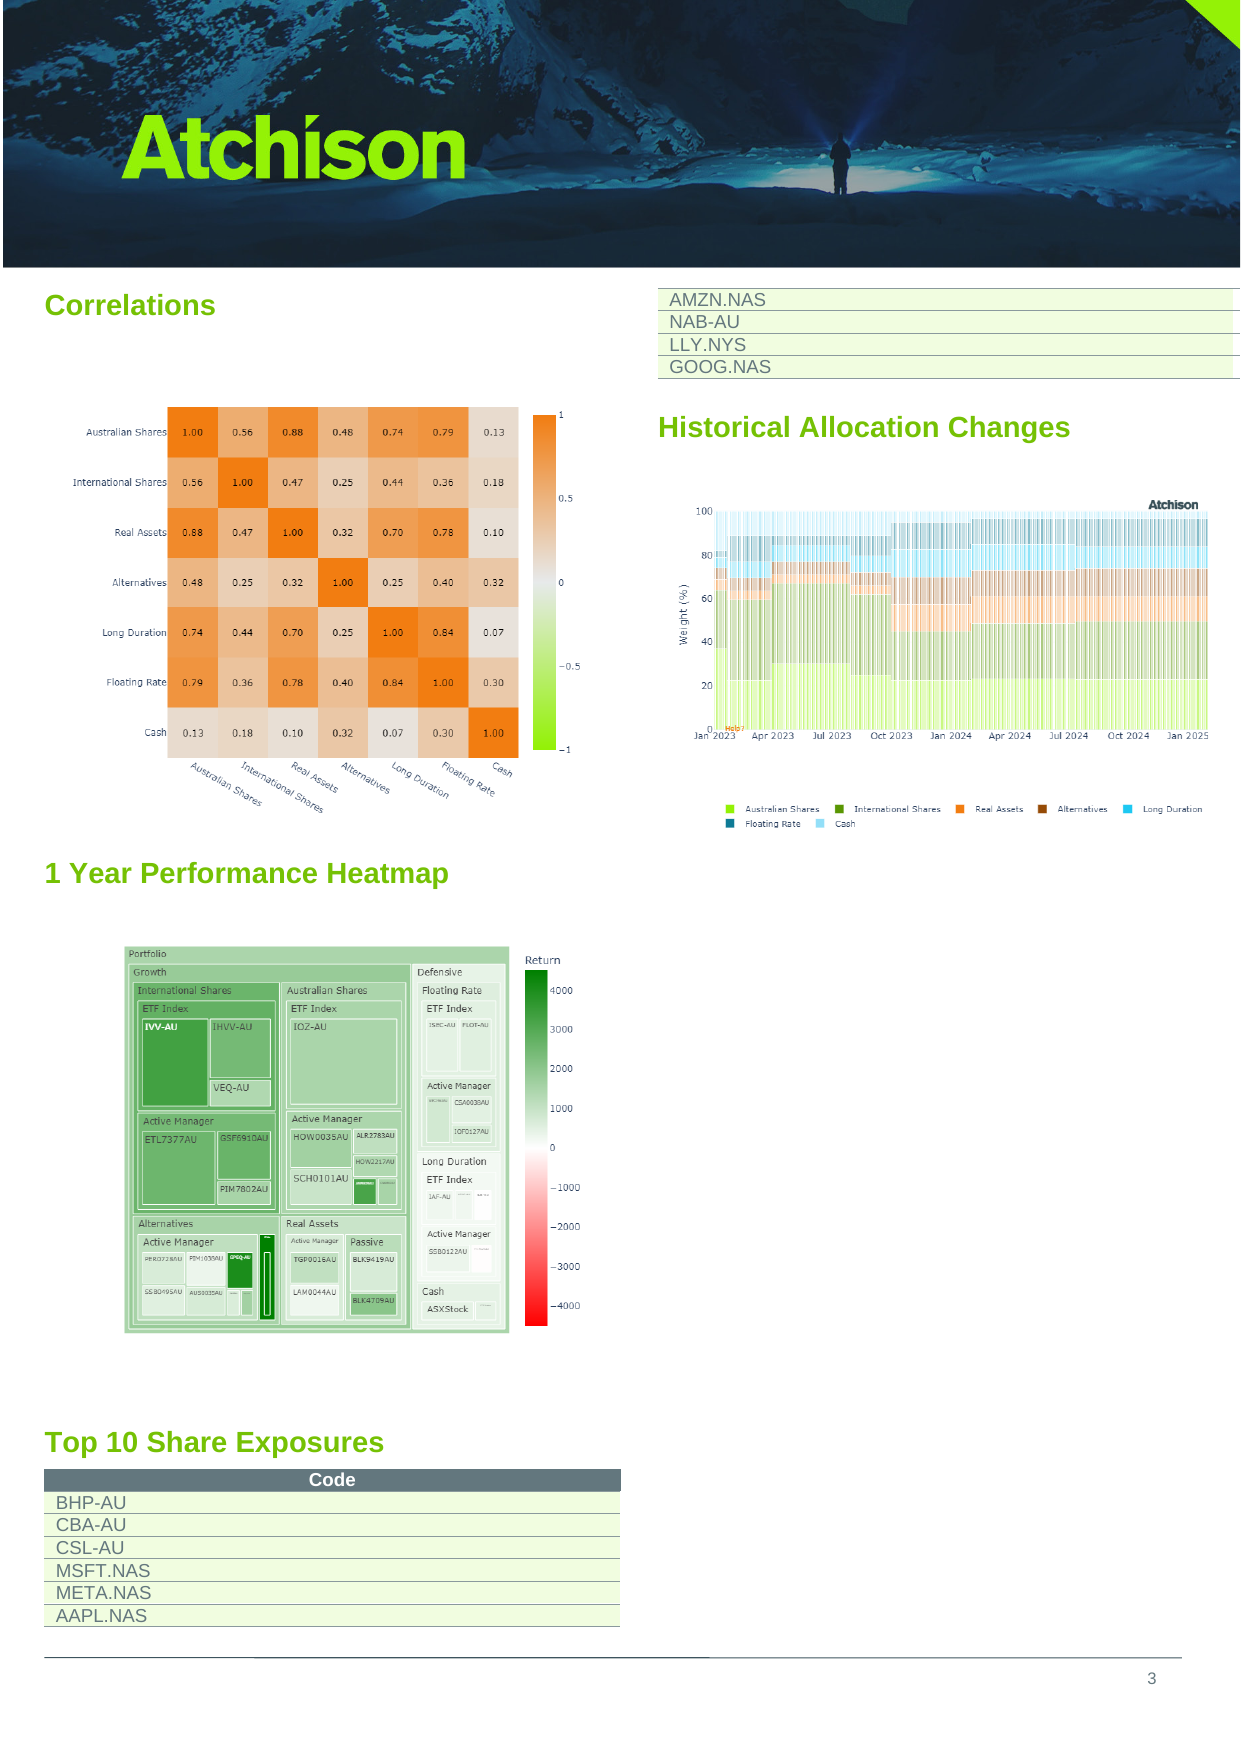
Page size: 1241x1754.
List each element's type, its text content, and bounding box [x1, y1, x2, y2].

subtitle Correlations [44, 287, 583, 321]
subtitle 1 Year Performance Heatmap [44, 856, 583, 890]
table_cell CBA-AU [44, 1514, 620, 1536]
table_cell META.NAS [44, 1582, 620, 1603]
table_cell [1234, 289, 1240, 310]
table_header Code [44, 1469, 620, 1491]
table_cell CSL-AU [44, 1537, 620, 1558]
table_cell AMZN.NAS [658, 289, 1233, 310]
picture [3, 0, 1241, 269]
subtitle Historical Allocation Changes [658, 410, 1196, 444]
picture [676, 454, 1209, 834]
picture [63, 900, 595, 1394]
table_cell LLY.NYS [658, 334, 1233, 355]
table_cell GOOG.NAS [658, 356, 1233, 378]
table_cell BHP-AU [44, 1492, 620, 1513]
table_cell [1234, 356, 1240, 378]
table_cell MSFT.NAS [44, 1559, 620, 1581]
table_cell AAPL.NAS [44, 1605, 620, 1626]
table_cell NAB-AU [658, 311, 1233, 333]
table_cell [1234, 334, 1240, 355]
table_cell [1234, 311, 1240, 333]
subtitle Top 10 Share Exposures [44, 1425, 583, 1458]
picture [63, 331, 595, 825]
